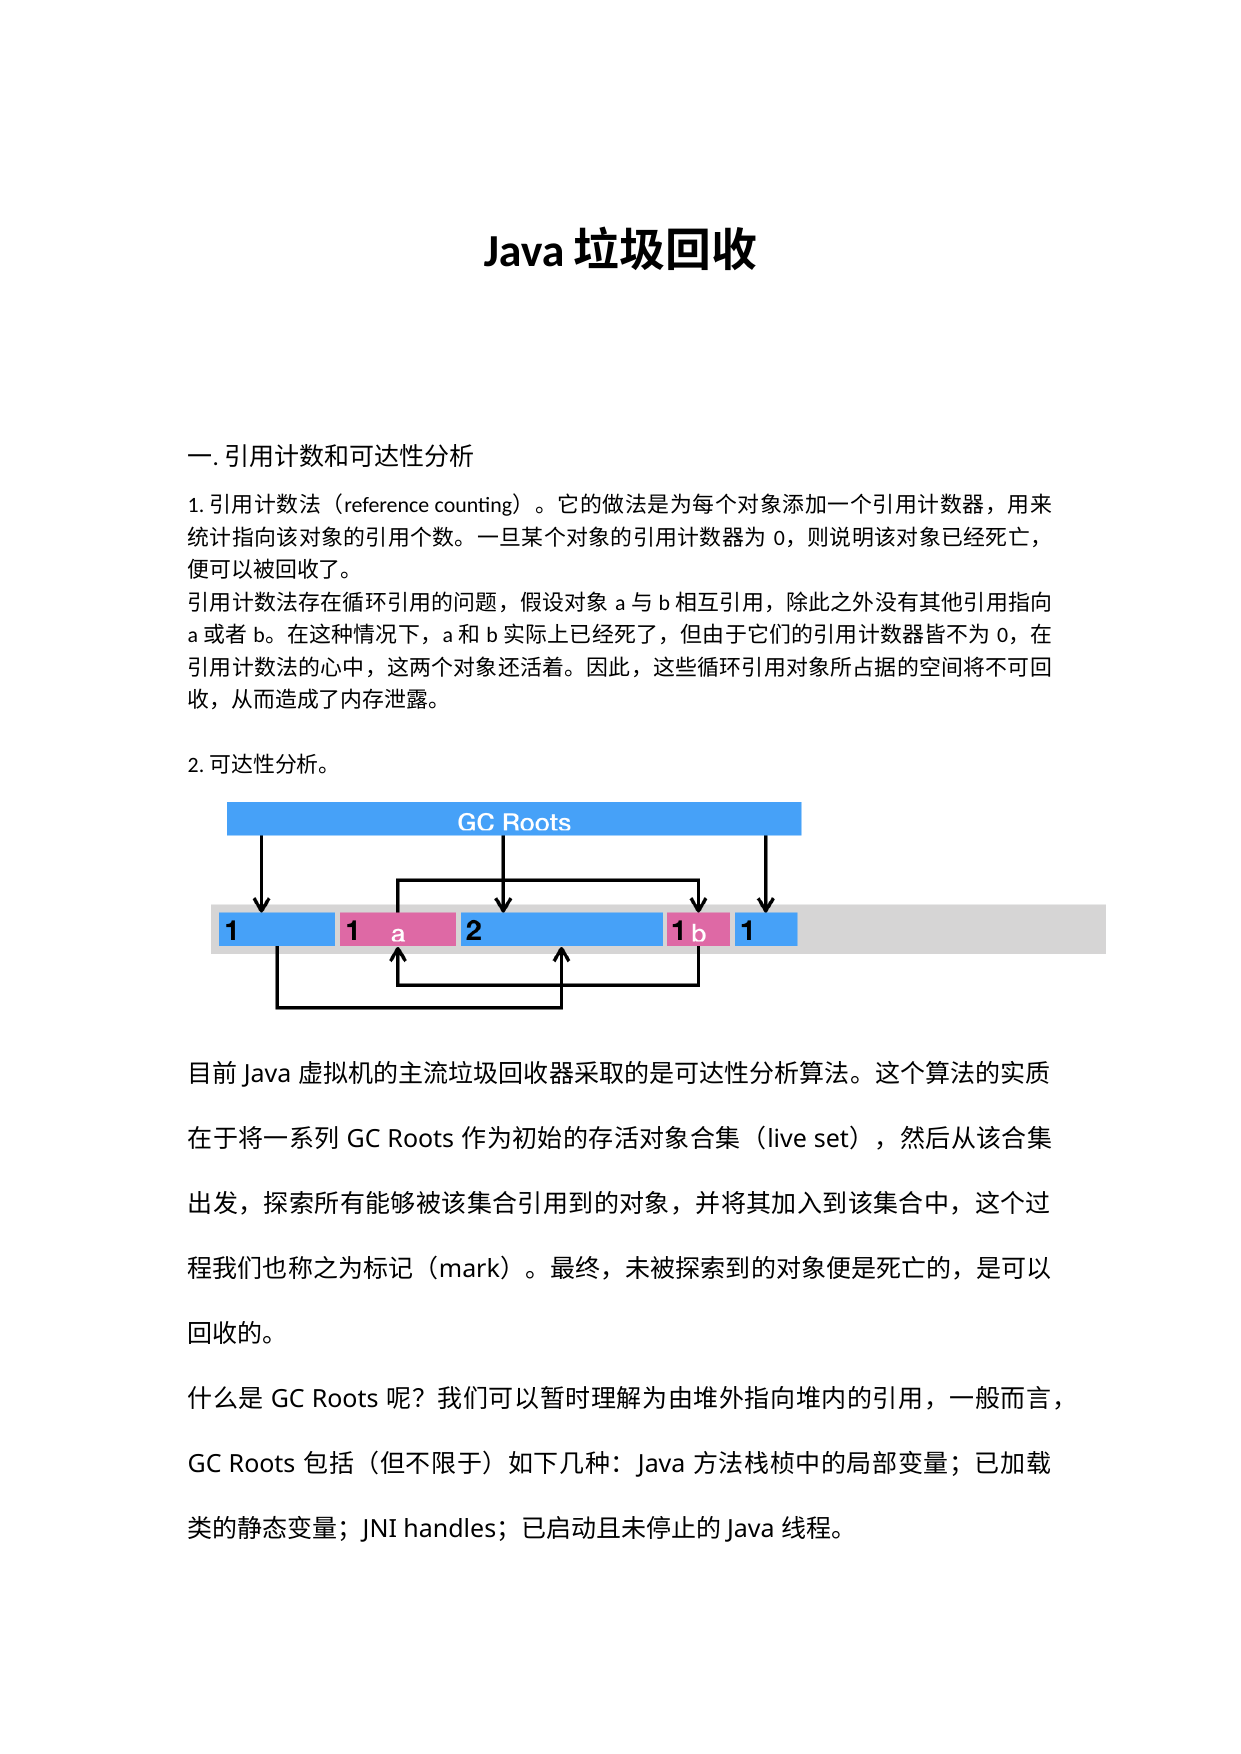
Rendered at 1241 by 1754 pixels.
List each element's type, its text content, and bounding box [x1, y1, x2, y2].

list 引用计数和可达性分析 [187, 422, 1053, 487]
list 目前 Java 虚拟机的主流垃圾回收器采取的是可达性分析算法。这个算法的实质在于将一系列 GC Roots 作为初始的存活对象合集（live set），然后从该合集出发，探索所有能够被该集合引用到的对象，并将其加入到该集合中，这个过程我们也称之为标记（mark）。最终，未被探索到的对象便是死亡的，是可以回收的。 [187, 1039, 1053, 1364]
list 引用计数法（reference counting）。它的做法是为每个对象添加一个引用计数器，用来统计指向该对象的引用个数。一旦某个对象的引用计数器为 0，则说明该对象已经死亡，便可以被回收了。 [187, 487, 1053, 584]
list 什么是 GC Roots 呢？我们可以暂时理解为由堆外指向堆内的引用，一般而言，GC Roots 包括（但不限于）如下几种：Java 方法栈桢中的局部变量；已加载类的静态变量；JNI handles；已启动且未停止的 Java 线程。 [187, 1364, 1053, 1559]
picture [187, 779, 1138, 1025]
subtitle Java垃圾回收 [187, 197, 1053, 295]
list 引用计数法存在循环引用的问题，假设对象 a 与 b 相互引用，除此之外没有其他引用指向 a 或者 b。在这种情况下，a 和 b 实际上已经死了，但由于它们的引用计数器皆不为 0，在引用计数法的心中，这两个对象还活着。因此，这些循环引用对象所占据的空间将不可回收，从而造成了内存泄露。 [187, 584, 1053, 714]
list 可达性分析。 [187, 747, 1053, 779]
